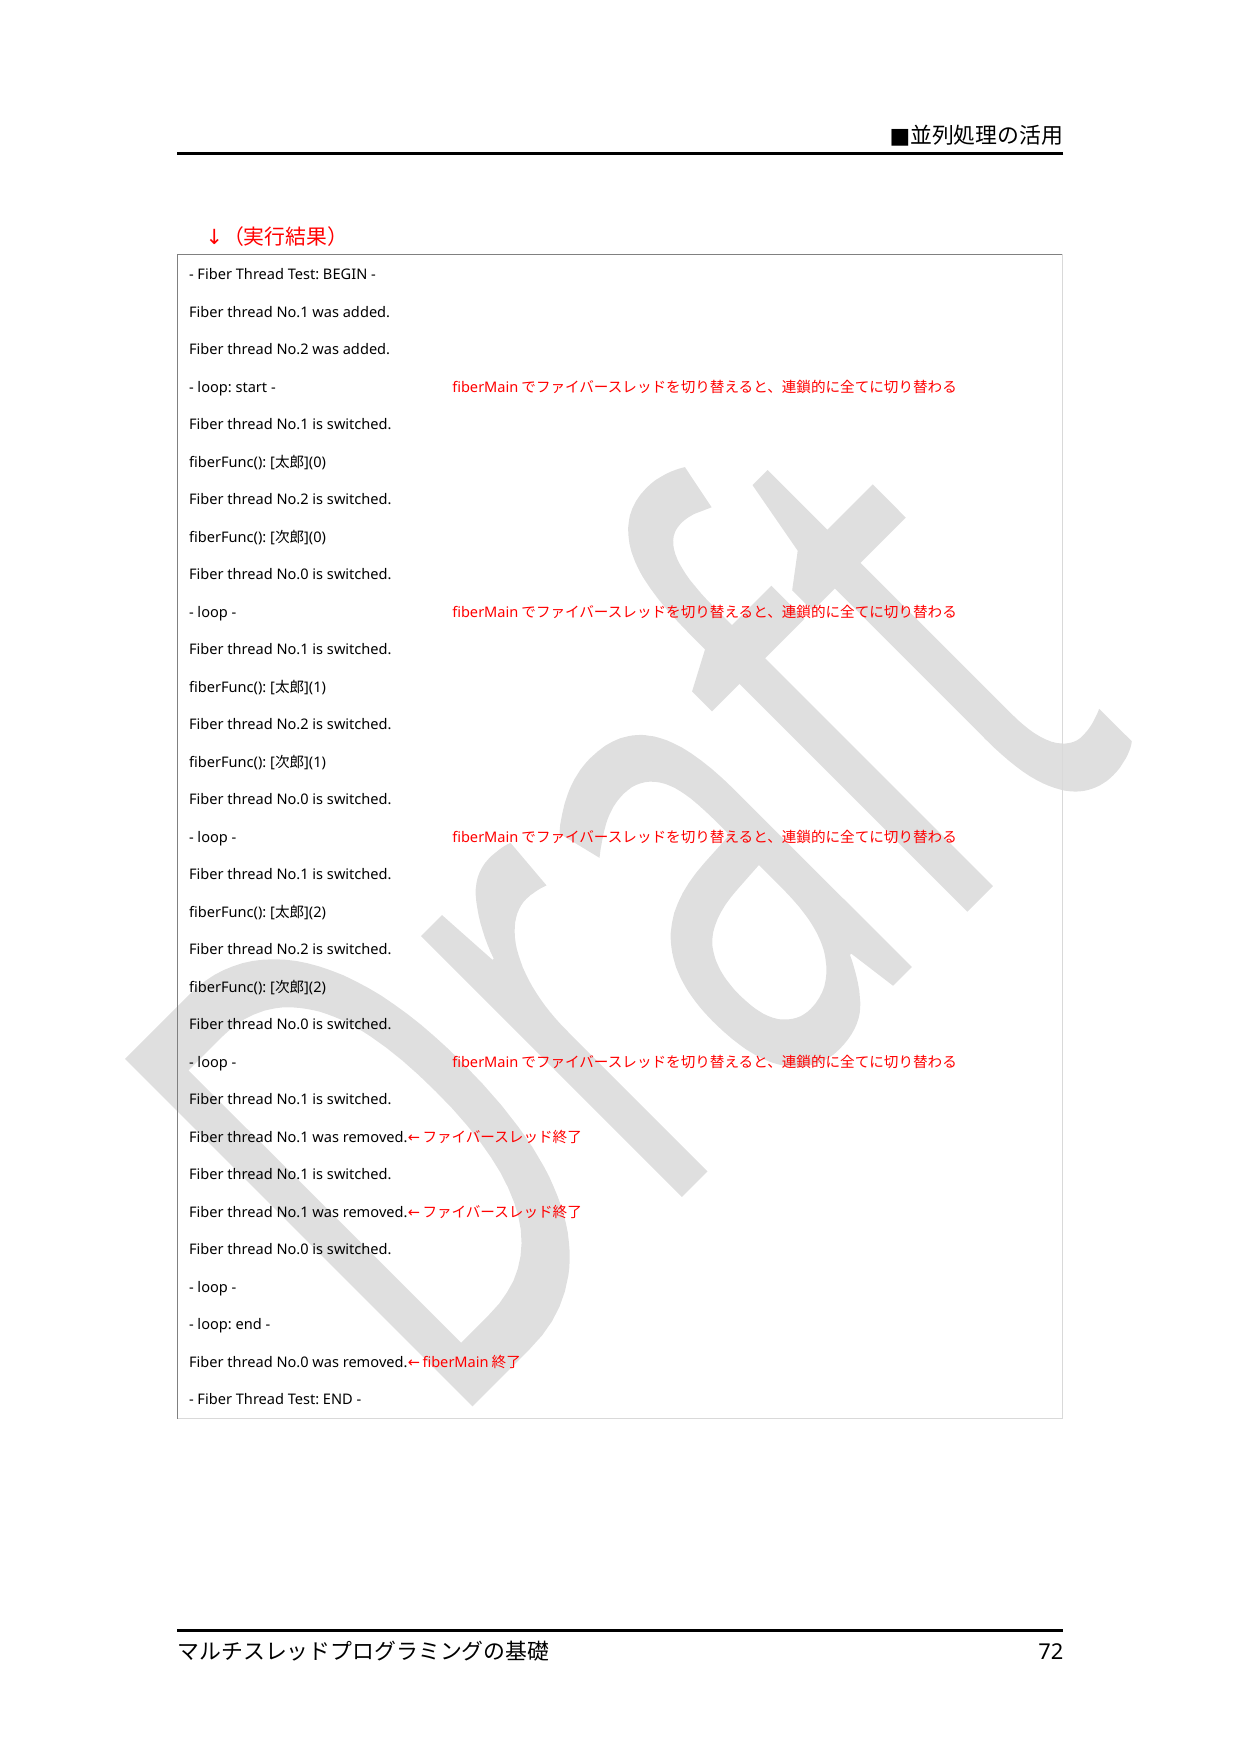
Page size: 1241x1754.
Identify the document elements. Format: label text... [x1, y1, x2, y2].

text ↓（実行結果） [177, 217, 1063, 254]
